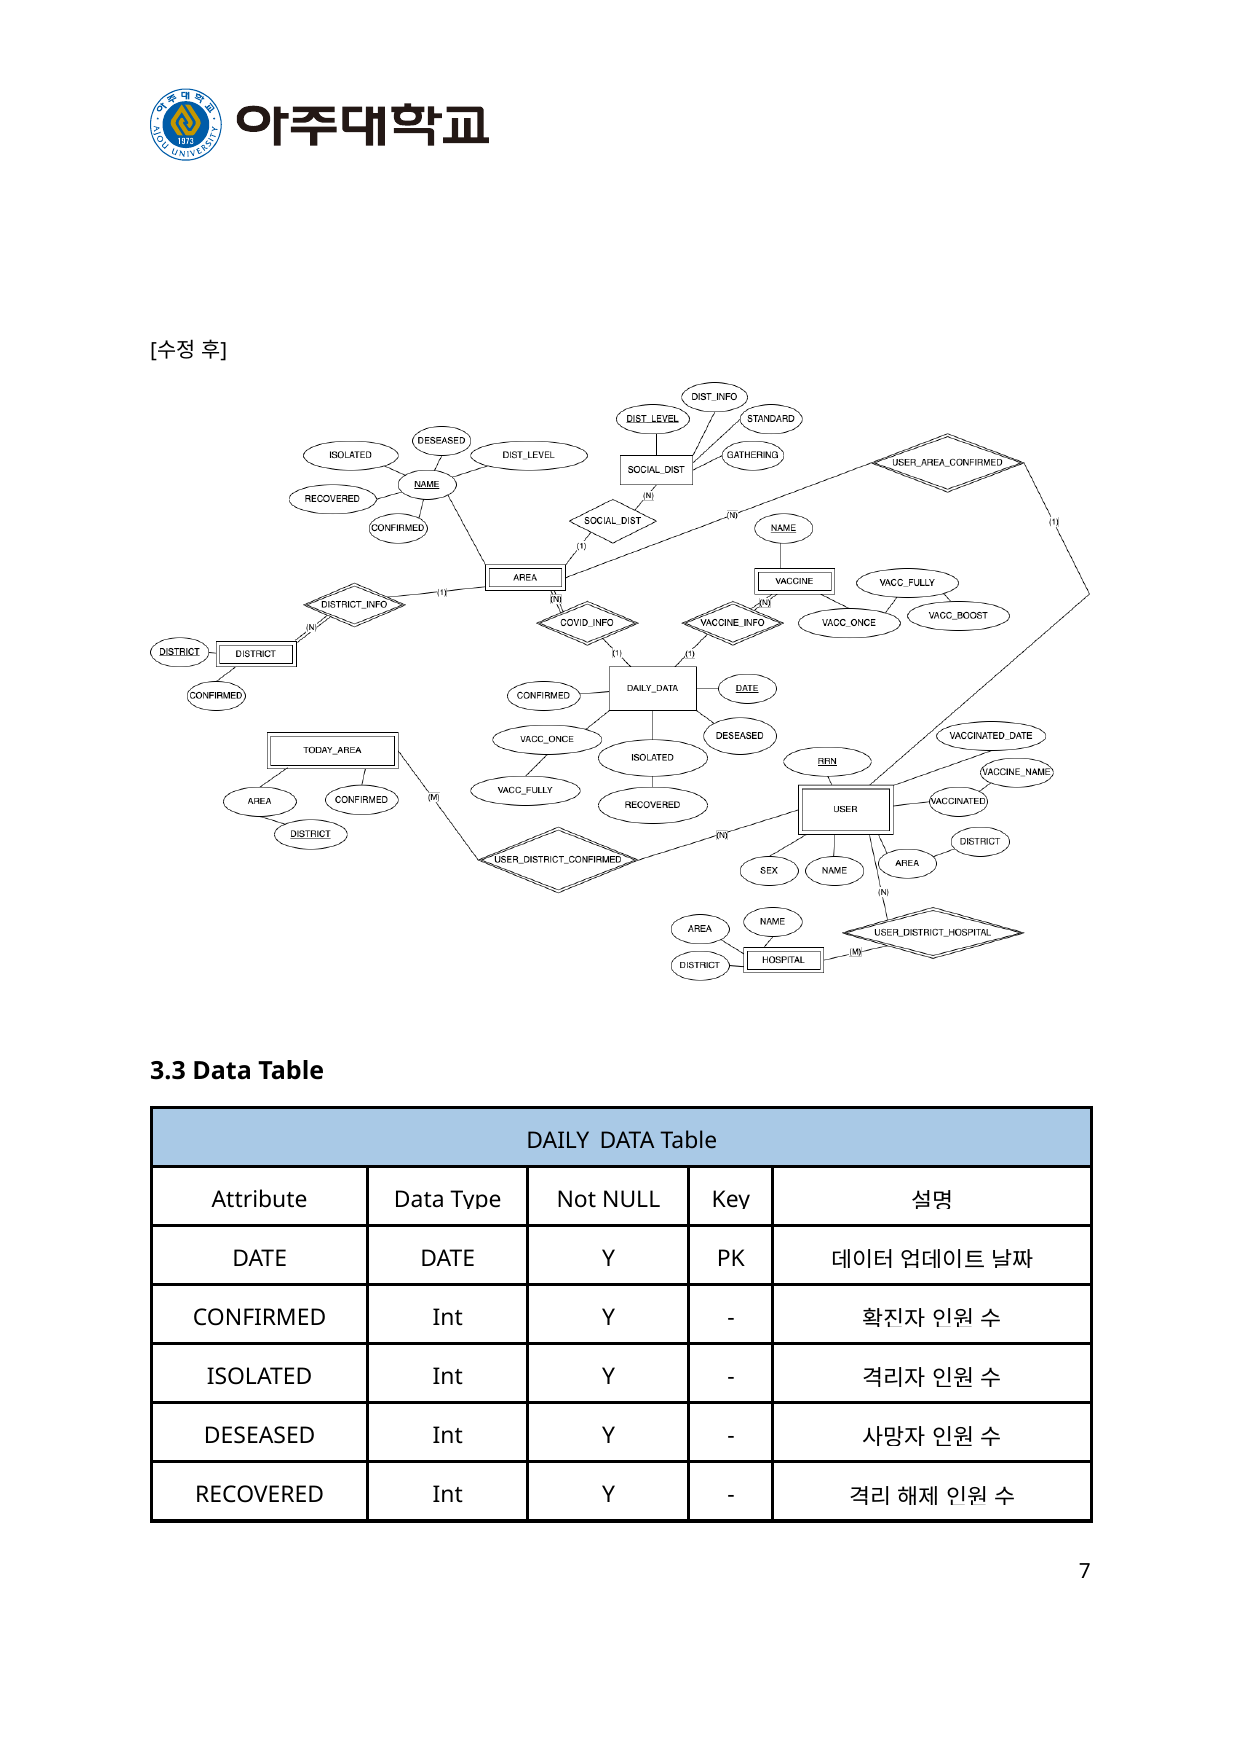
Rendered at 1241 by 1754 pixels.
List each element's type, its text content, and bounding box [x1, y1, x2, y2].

text [수정 후] [150, 333, 1090, 363]
table_cell Y [529, 1463, 687, 1519]
table_cell DESEASED [153, 1404, 366, 1460]
table_cell Key [690, 1168, 771, 1224]
table_cell 데이터 업데이트 날짜 [774, 1227, 1090, 1283]
table_cell - [690, 1404, 771, 1460]
table_cell Y [529, 1286, 687, 1342]
table_cell - [690, 1286, 771, 1342]
table_cell 확진자 인원 수 [774, 1286, 1090, 1342]
table_cell Not NULL [529, 1168, 687, 1224]
table_cell Y [529, 1345, 687, 1401]
table_cell Int [369, 1404, 526, 1460]
table_cell 격리자 인원 수 [774, 1345, 1090, 1401]
table_cell Int [369, 1345, 526, 1401]
table_cell DATE [153, 1227, 366, 1283]
table_cell ISOLATED [153, 1345, 366, 1401]
table_cell Int [369, 1286, 526, 1342]
table_cell 격리 해제 인원 수 [774, 1463, 1090, 1519]
table_cell 사망자 인원 수 [774, 1404, 1090, 1460]
table_cell - [690, 1345, 771, 1401]
subtitle 3.3 Data Table [150, 1052, 1090, 1086]
table_cell DATE [369, 1227, 526, 1283]
table_cell Attribute [153, 1168, 366, 1224]
picture [150, 382, 1091, 981]
table_cell 설명 [774, 1168, 1090, 1224]
table_cell Y [529, 1404, 687, 1460]
table_header DAILY_DATA Table [153, 1109, 1090, 1165]
table_cell CONFIRMED [153, 1286, 366, 1342]
table_cell Data Type [369, 1168, 526, 1224]
table_cell PK [690, 1227, 771, 1283]
table_cell Y [529, 1227, 687, 1283]
table_cell - [690, 1463, 771, 1519]
table_cell Int [369, 1463, 526, 1519]
table_cell RECOVERED [153, 1463, 366, 1519]
